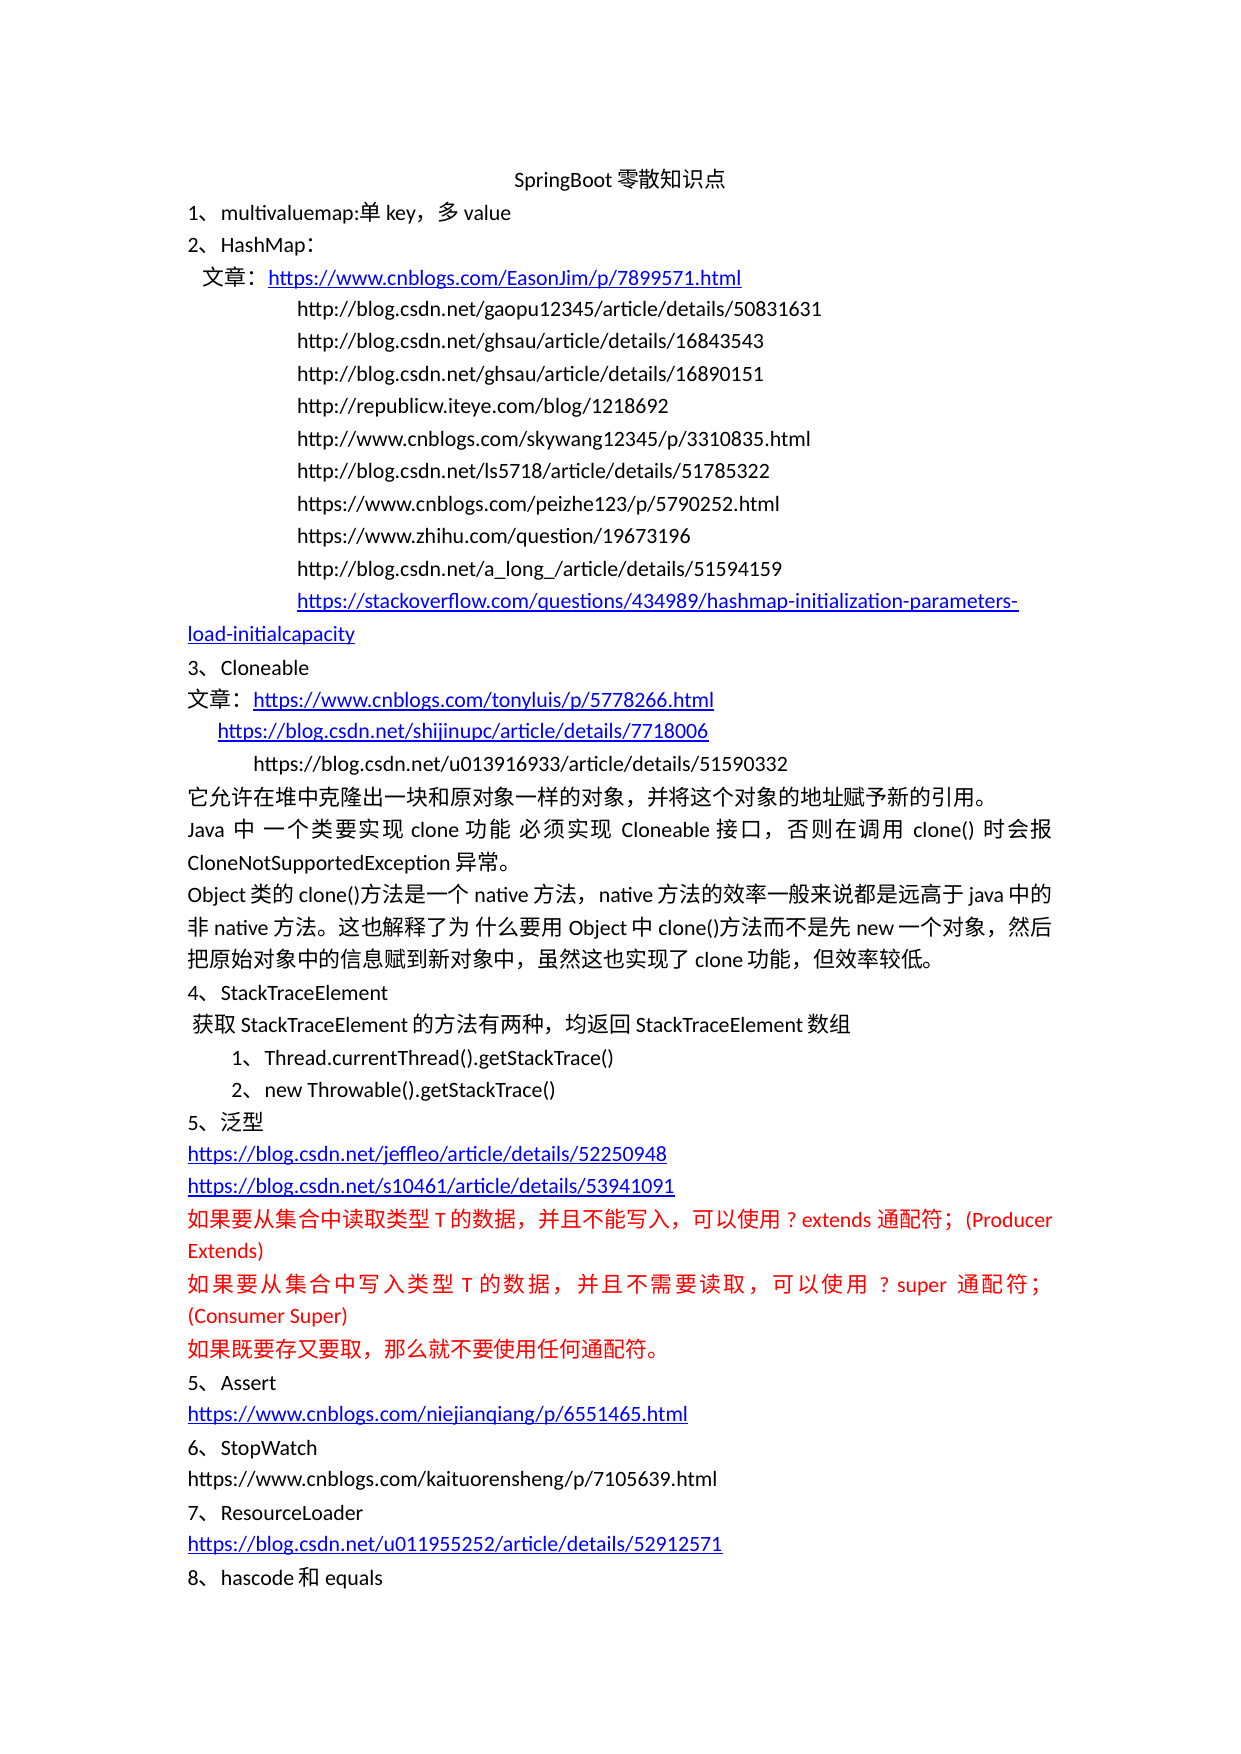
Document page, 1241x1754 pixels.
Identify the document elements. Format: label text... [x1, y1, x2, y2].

list HashMap： [187, 227, 1053, 259]
list 1、Thread.currentThread().getStackTrace() [187, 1039, 1053, 1072]
list 它允许在堆中克隆出一块和原对象一样的对象，并将这个对象的地址赋予新的引用。 [187, 779, 1053, 812]
list http://blog.csdn.net/a_long_/article/details/51594159 [187, 552, 1053, 584]
list Java 中 一个类要实现clone功能 必须实现 Cloneable接口，否则在调用 clone() 时会报 CloneNotSupportedException 异常。 [187, 812, 1053, 877]
list 如果要从集合中读取类型T的数据，并且不能写入，可以使用 ? extends 通配符；(Producer Extends) [187, 1202, 1053, 1267]
list Assert [187, 1364, 1053, 1397]
list http://blog.csdn.net/ls5718/article/details/51785322 [187, 454, 1053, 487]
list https://blog.csdn.net/jeffleo/article/details/52250948 [187, 1137, 1053, 1169]
list Object类的clone()方法是一个native方法，native方法的效率一般来说都是远高于java中的非native方法。这也解释了为 什么要用Object中clone()方法而不是先new一个对象，然后把原始对象中的信息赋到新对象中，虽然这也实现了clone功能，但效率较低。 [187, 877, 1053, 974]
list https://blog.csdn.net/u011955252/article/details/52912571 [187, 1527, 1053, 1559]
list StackTraceElement [187, 974, 1053, 1007]
list 5、泛型 [187, 1104, 1053, 1137]
list 获取StackTraceElement的方法有两种，均返回StackTraceElement数组 [187, 1007, 1053, 1039]
list http://republicw.iteye.com/blog/1218692 [187, 389, 1053, 422]
list https://stackoverflow.com/questions/434989/hashmap-initialization-parameters-load-initialcapacity [187, 584, 1053, 649]
list 2、new Throwable().getStackTrace() [187, 1072, 1053, 1104]
list http://www.cnblogs.com/skywang12345/p/3310835.html [187, 422, 1053, 454]
list https://blog.csdn.net/u013916933/article/details/51590332 [187, 747, 1053, 779]
list https://blog.csdn.net/shijinupc/article/details/7718006 [187, 714, 1053, 747]
list 如果既要存又要取，那么就不要使用任何通配符。 [187, 1332, 1053, 1364]
list multivaluemap:单key，多value [187, 194, 1053, 227]
list 如果要从集合中写入类型T的数据，并且不需要读取，可以使用 ? super 通配符；(Consumer Super) [187, 1267, 1053, 1332]
list http://blog.csdn.net/gaopu12345/article/details/50831631 [187, 292, 1053, 324]
list https://www.zhihu.com/question/19673196 [187, 519, 1053, 552]
list StopWatch [187, 1429, 1053, 1462]
list http://blog.csdn.net/ghsau/article/details/16890151 [187, 357, 1053, 389]
list https://blog.csdn.net/s10461/article/details/53941091 [187, 1169, 1053, 1202]
list https://www.cnblogs.com/peizhe123/p/5790252.html [187, 487, 1053, 519]
list http://blog.csdn.net/ghsau/article/details/16843543 [187, 324, 1053, 357]
text SpringBoot零散知识点 [187, 162, 1053, 194]
list hascode和equals [187, 1559, 1053, 1592]
list ResourceLoader [187, 1494, 1053, 1527]
list Cloneable [187, 649, 1053, 682]
list 文章：https://www.cnblogs.com/EasonJim/p/7899571.html [187, 259, 1053, 292]
list https://www.cnblogs.com/kaituorensheng/p/7105639.html [187, 1462, 1053, 1494]
list 文章：https://www.cnblogs.com/tonyluis/p/5778266.html [187, 682, 1053, 714]
list https://www.cnblogs.com/niejianqiang/p/6551465.html [187, 1397, 1053, 1429]
